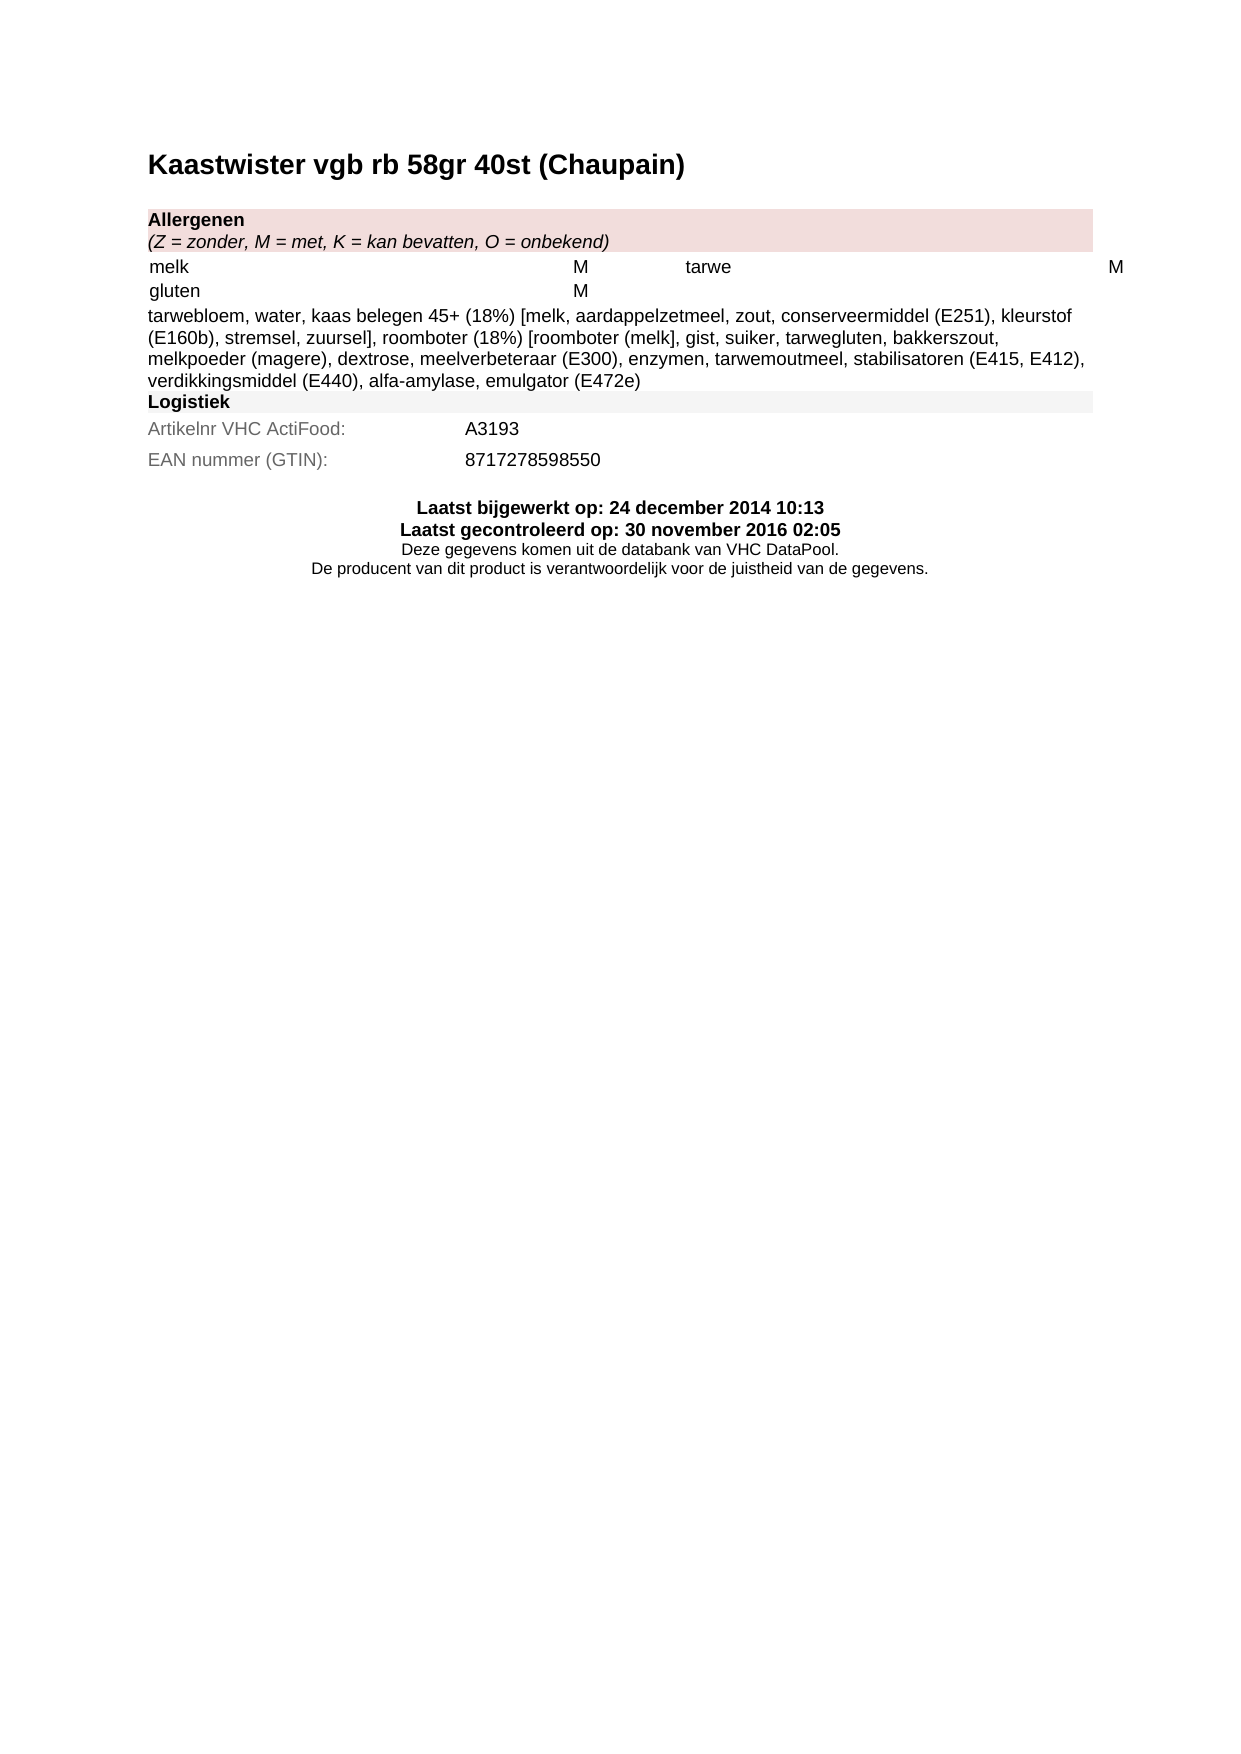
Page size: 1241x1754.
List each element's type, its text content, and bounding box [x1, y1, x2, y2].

text (Z = zonder, M = met, K = kan bevatten, O = onbekend) [148, 231, 1093, 252]
text Kaastwister vgb rb 58gr 40st (Chaupain) [148, 148, 1093, 180]
text Laatst bijgewerkt op: 24 december 2014 10:13 Laatst gecontroleerd op: 30 november 2016 02:05 [148, 497, 1093, 540]
table_cell 8717278598550 [463, 444, 607, 475]
text tarwebloem, water, kaas belegen 45+ (18%) [melk, aardappelzetmeel, zout, conserveermiddel (E251), kleurstof (E160b), stremsel, zuursel], roomboter (18%) [roomboter (melk], gist, suiker, tarwegluten, bakkerszout, melkpoeder (magere), dextrose, meelverbeteraar (E300), enzymen, tarwemoutmeel, stabilisatoren (E415, E412), verdikkingsmiddel (E440), alfa-amylase, emulgator (E472e) [148, 305, 1093, 391]
table_cell EAN nummer (GTIN): [146, 444, 463, 475]
text Allergenen [148, 209, 1093, 231]
table_header Artikelnr VHC ActiFood: [146, 413, 463, 444]
text Deze gegevens komen uit de databank van VHC DataPool. De producent van dit product is verantwoordelijk voor de juistheid van de gegevens. [148, 540, 1093, 578]
table_header A3193 [463, 413, 607, 444]
text Logistiek [148, 391, 1093, 413]
table_header [682, 252, 1217, 305]
table_header [146, 252, 682, 305]
